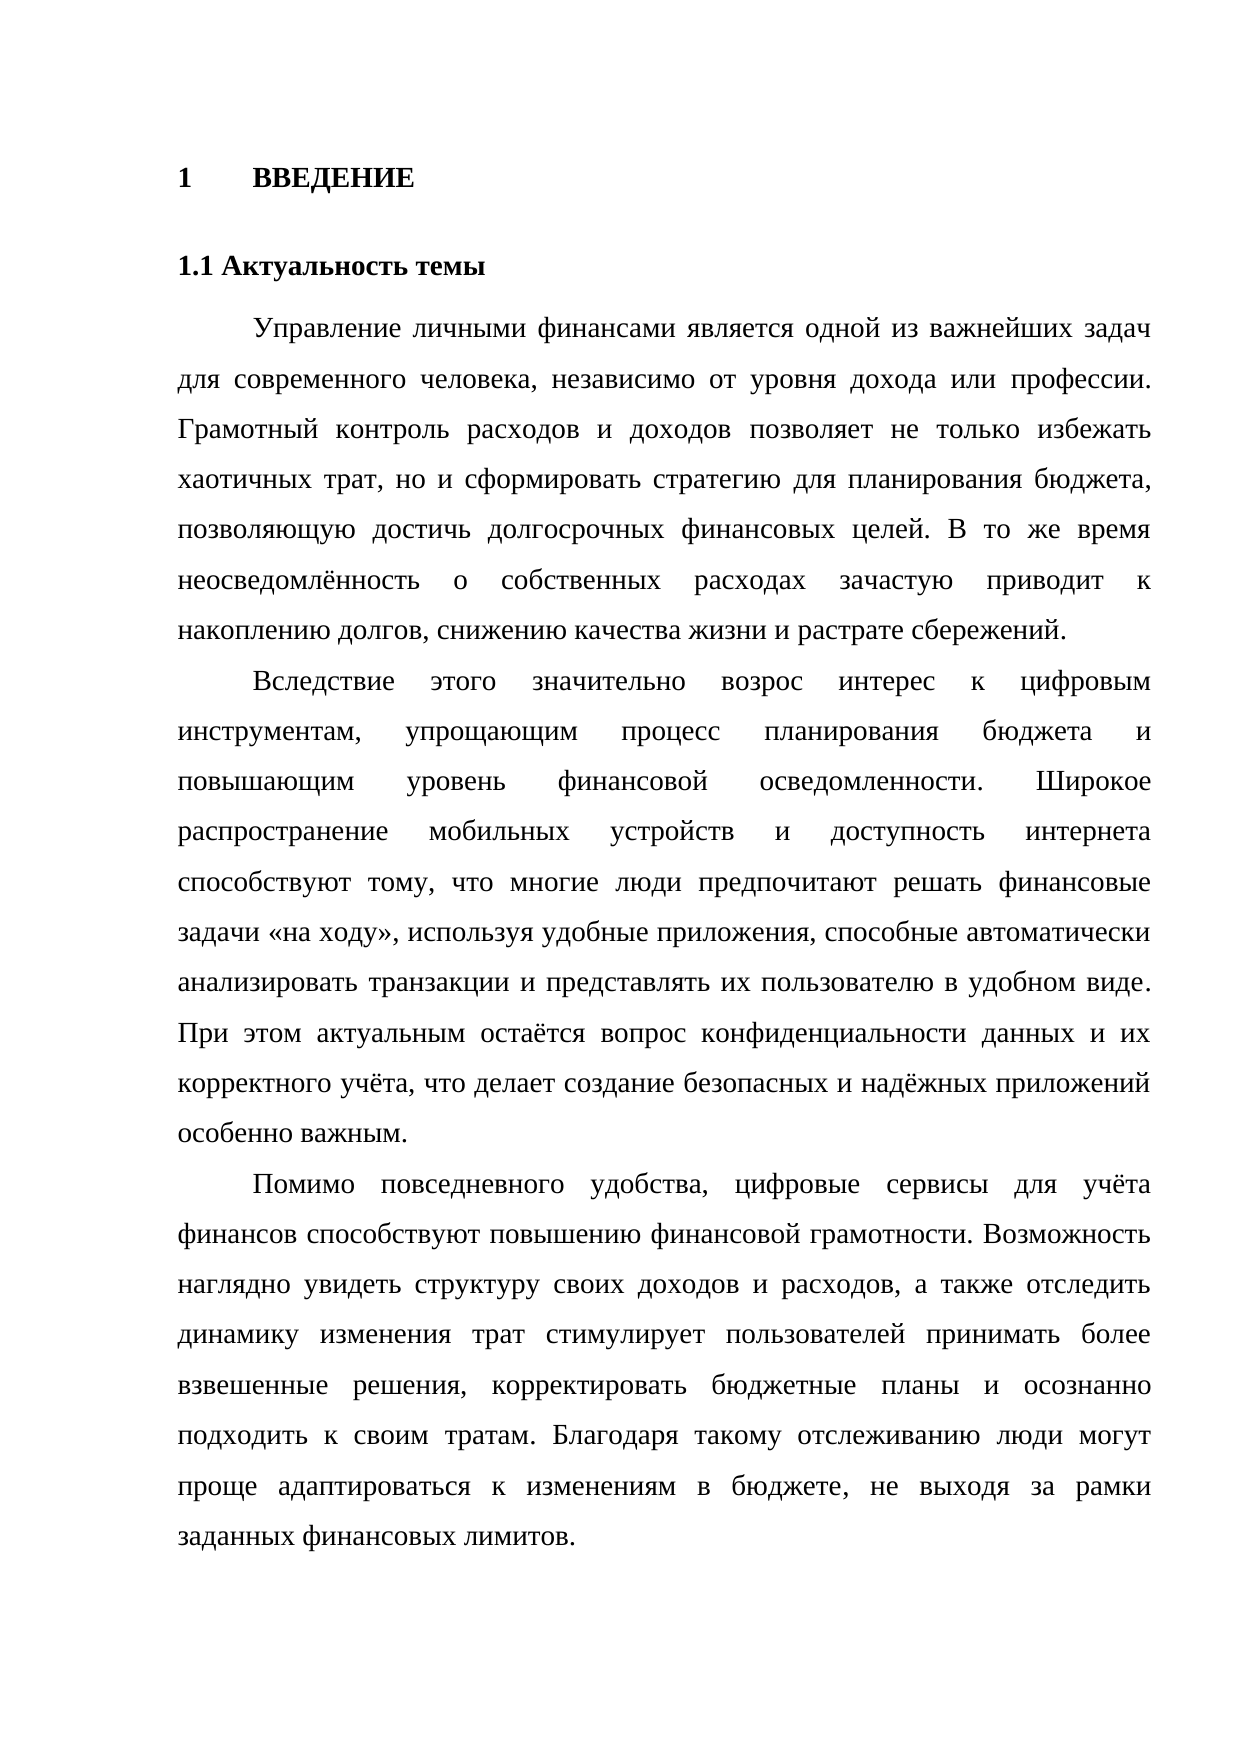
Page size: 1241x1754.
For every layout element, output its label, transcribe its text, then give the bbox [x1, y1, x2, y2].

subtitle Актуальность темы [177, 248, 1152, 281]
text Помимо повседневного удобства, цифровые сервисы для учёта финансов способствуют повышению финансовой грамотности. Возможность наглядно увидеть структуру своих доходов и расходов, а также отследить динамику изменения трат стимулирует пользователей принимать более взвешенные решения, корректировать бюджетные планы и осознанно подходить к своим тратам. Благодаря такому отслеживанию люди могут проще адаптироваться к изменениям в бюджете, не выходя за рамки заданных финансовых лимитов. [177, 1166, 1152, 1551]
subtitle 1 ВВЕДЕНИЕ [177, 160, 1152, 193]
text Вследствие этого значительно возрос интерес к цифровым инструментам, упрощающим процесс планирования бюджета и повышающим уровень финансовой осведомленности. Широкое распространение мобильных устройств и доступность интернета способствуют тому, что многие люди предпочитают решать финансовые задачи «на ходу», используя удобные приложения, способные автоматически анализировать транзакции и представлять их пользователю в удобном виде. При этом актуальным остаётся вопрос конфиденциальности данных и их корректного учёта, что делает создание безопасных и надёжных приложений особенно важным. [177, 663, 1152, 1149]
text Управление личными финансами является одной из важнейших задач для современного человека, независимо от уровня дохода или профессии. Грамотный контроль расходов и доходов позволяет не только избежать хаотичных трат, но и сформировать стратегию для планирования бюджета, позволяющую достичь долгосрочных финансовых целей. В то же время неосведомлённость о собственных расходах зачастую приводит к накоплению долгов, снижению качества жизни и растрате сбережений. [177, 310, 1152, 646]
